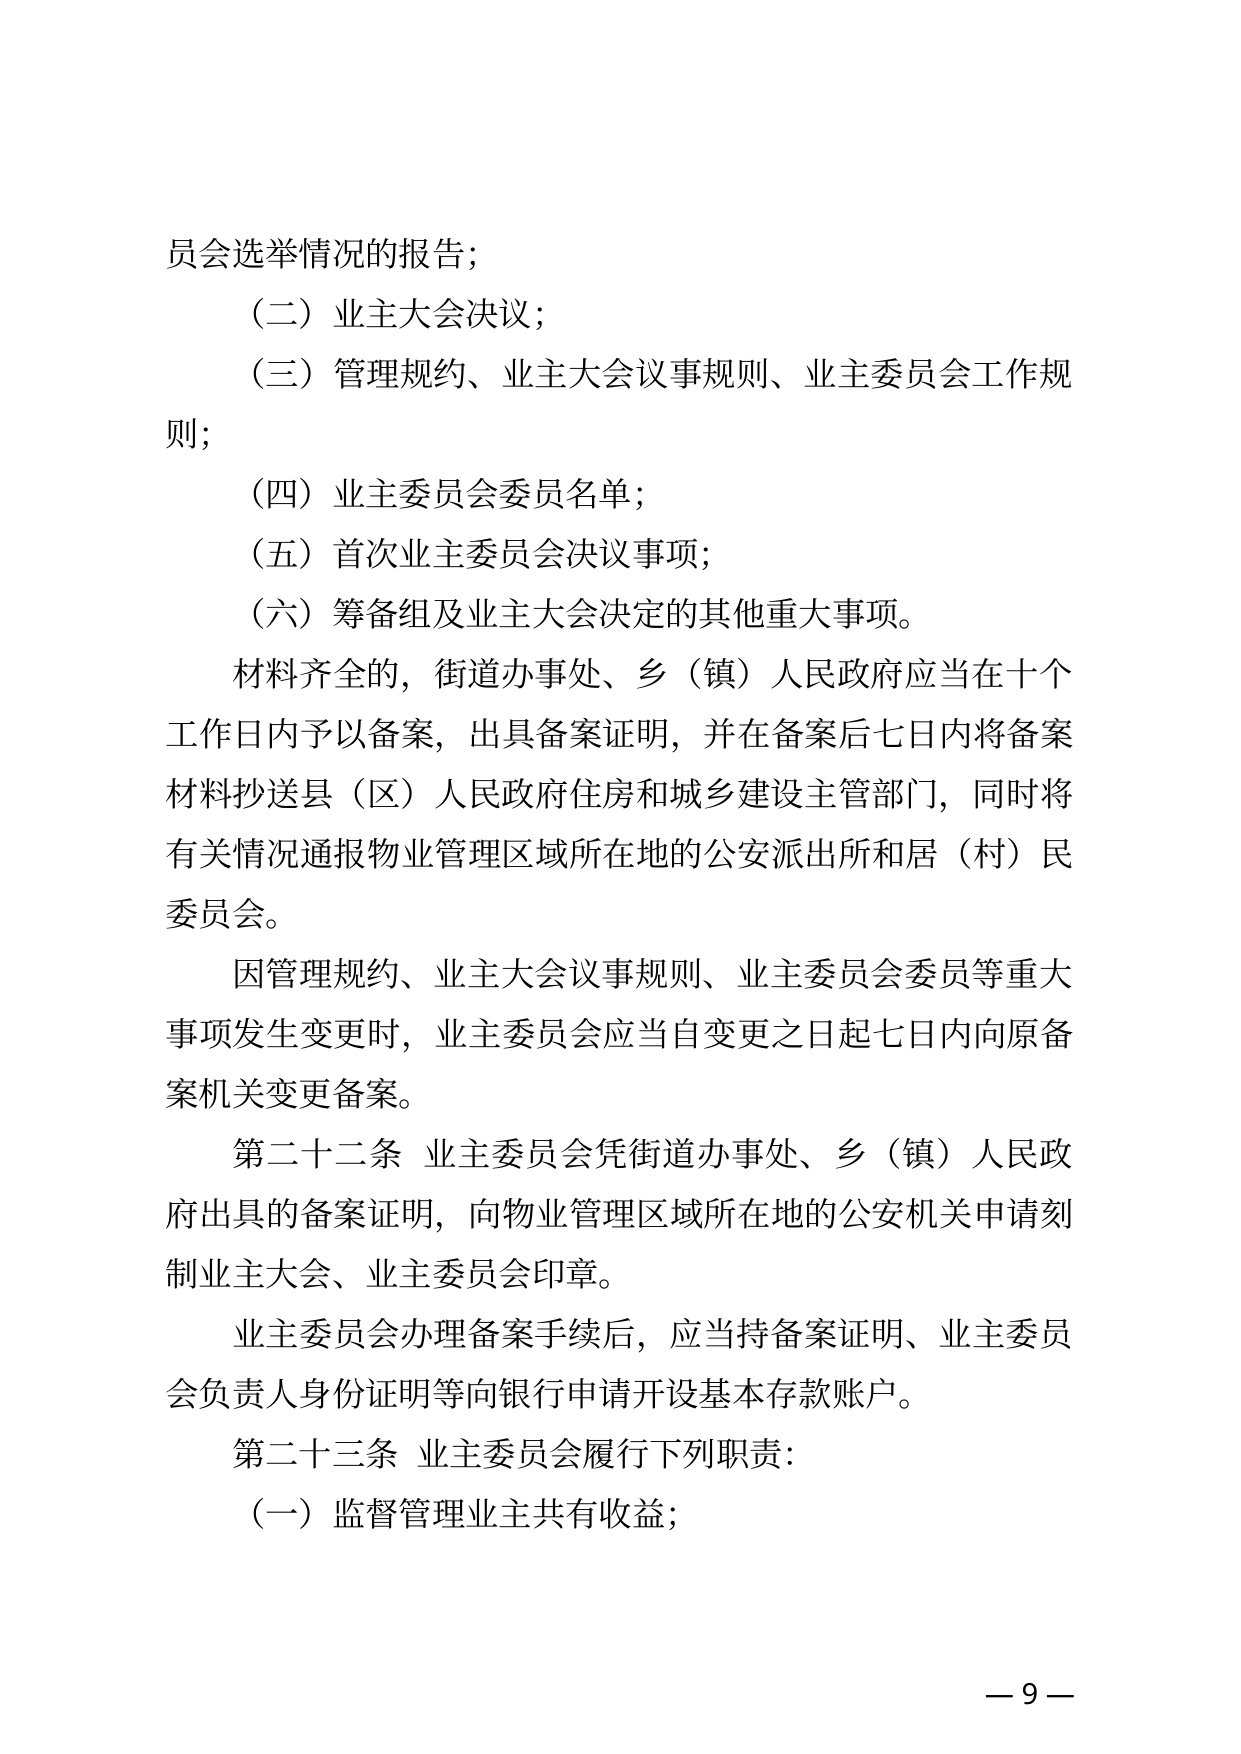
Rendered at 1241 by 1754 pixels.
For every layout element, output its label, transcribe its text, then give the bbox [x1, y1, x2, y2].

text 材料齐全的，街道办事处、乡（镇）人民政府应当在十个工作日内予以备案，出具备案证明，并在备案后七日内将备案材料抄送县（区）人民政府住房和城乡建设主管部门，同时将有关情况通报物业管理区域所在地的公安派出所和居（村）民委员会。 [165, 638, 1075, 938]
text （一）监督管理业主共有收益； [165, 1478, 1075, 1538]
text （四）业主委员会委员名单； [165, 458, 1075, 518]
text （六）筹备组及业主大会决定的其他重大事项。 [165, 578, 1075, 638]
text 第二十二条 业主委员会凭街道办事处、乡（镇）人民政府出具的备案证明，向物业管理区域所在地的公安机关申请刻制业主大会、业主委员会印章。 [165, 1118, 1075, 1298]
text （三）管理规约、业主大会议事规则、业主委员会工作规则； [165, 338, 1075, 458]
text （二）业主大会决议； [165, 278, 1075, 338]
text 第二十三条 业主委员会履行下列职责： [165, 1418, 1075, 1478]
text 业主委员会办理备案手续后，应当持备案证明、业主委员会负责人身份证明等向银行申请开设基本存款账户。 [165, 1298, 1075, 1418]
text （五）首次业主委员会决议事项； [165, 518, 1075, 578]
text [165, 218, 1075, 278]
text 因管理规约、业主大会议事规则、业主委员会委员等重大事项发生变更时，业主委员会应当自变更之日起七日内向原备案机关变更备案。 [165, 938, 1075, 1118]
